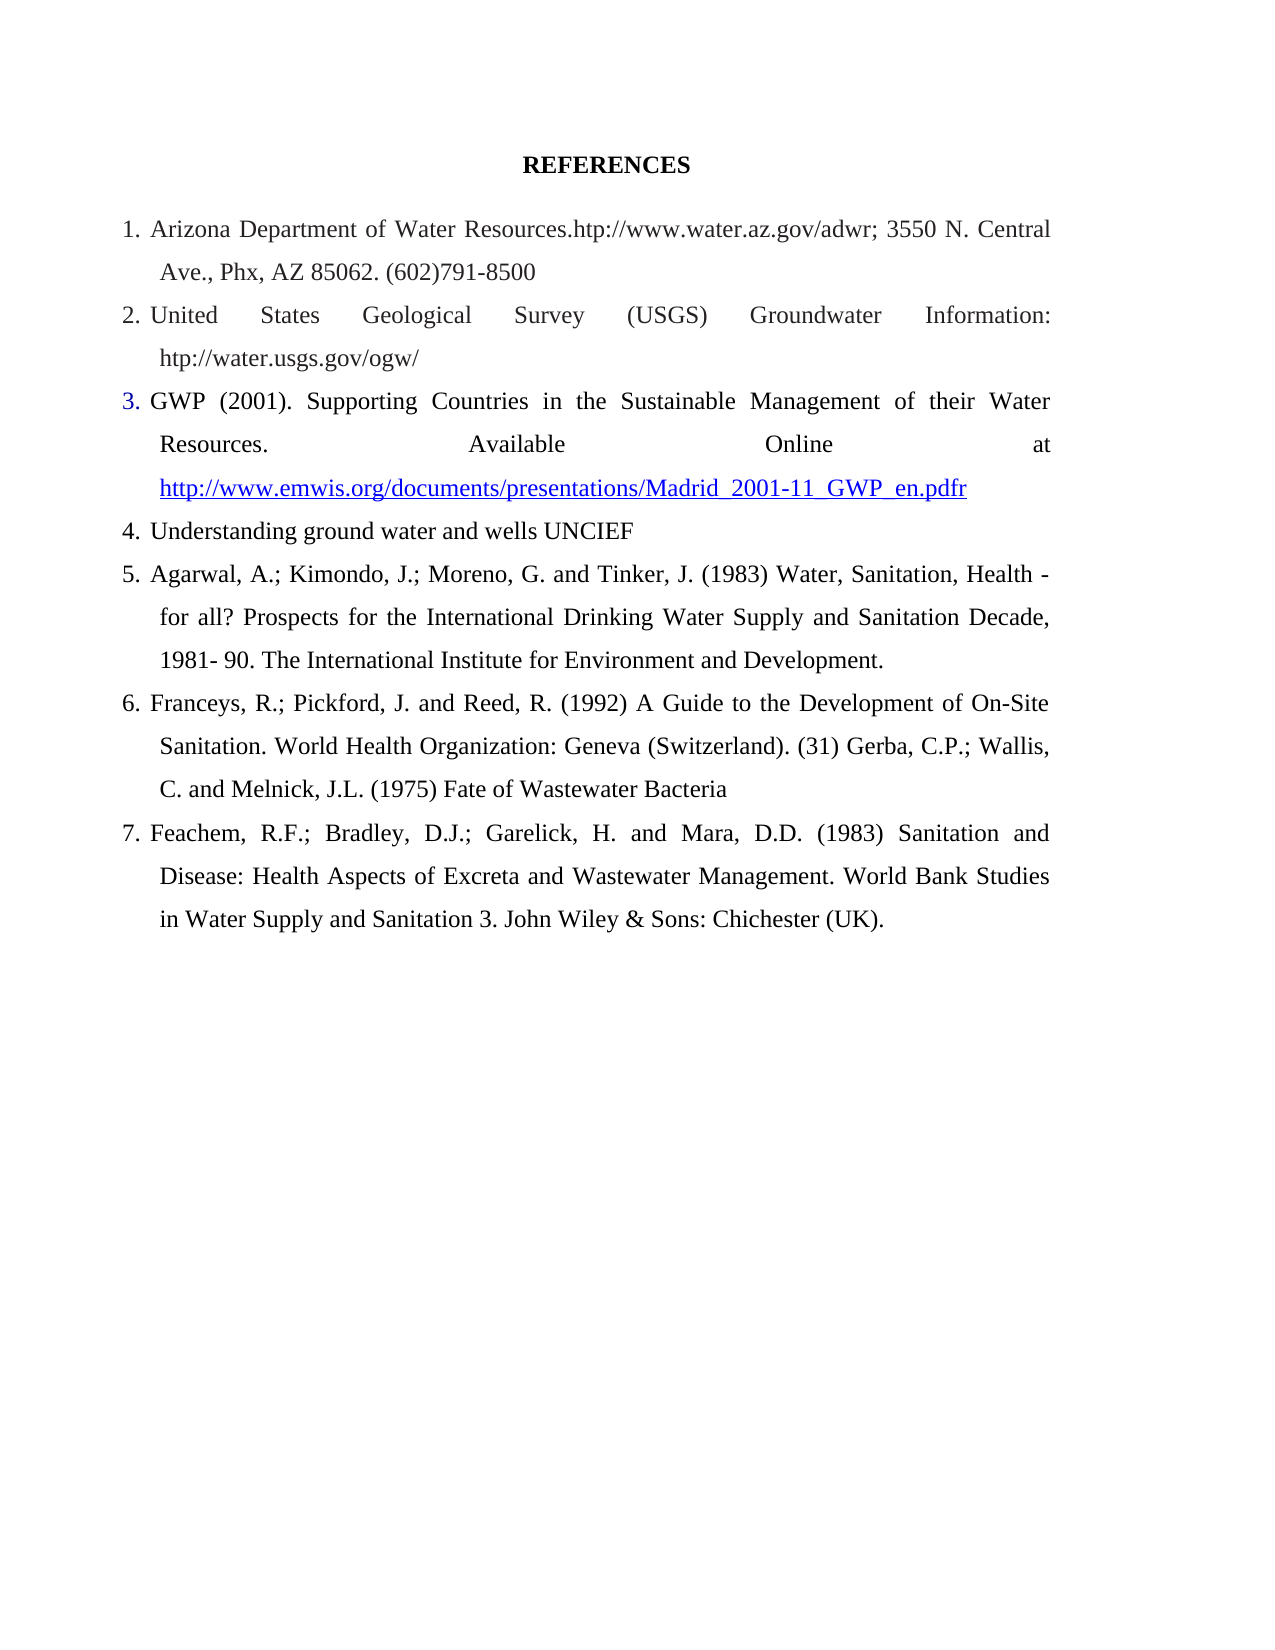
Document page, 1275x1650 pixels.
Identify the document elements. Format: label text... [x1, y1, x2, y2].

list Arizona Department of Water Resources.htp://www.water.az.gov/adwr; 3550 N. Central Ave., Phx, AZ 85062. (602)791-8500 [122, 214, 1051, 286]
list Agarwal, A.; Kimondo, J.; Moreno, G. and Tinker, J. (1983) Water, Sanitation, Health - for all? Prospects for the International Drinking Water Supply and Sanitation Decade, 1981- 90. The International Institute for Environment and Development. [122, 559, 1051, 674]
text REFERENCES [162, 150, 1051, 179]
list Feachem, R.F.; Bradley, D.J.; Garelick, H. and Mara, D.D. (1983) Sanitation and Disease: Health Aspects of Excreta and Wastewater Management. World Bank Studies in Water Supply and Sanitation 3. John Wiley & Sons: Chichester (UK). [122, 818, 1051, 933]
list GWP (2001). Supporting Countries in the Sustainable Management of their Water Resources. Available Online at http://www.emwis.org/documents/presentations/Madrid_2001-11_GWP_en.pdfr [122, 386, 1051, 501]
list Franceys, R.; Pickford, J. and Reed, R. (1992) A Guide to the Development of On-Site Sanitation. World Health Organization: Geneva (Switzerland). (31) Gerba, C.P.; Wallis, C. and Melnick, J.L. (1975) Fate of Wastewater Bacteria [122, 688, 1051, 803]
list Understanding ground water and wells UNCIEF [122, 516, 1051, 544]
list United States Geological Survey (USGS) Groundwater Information: htp://water.usgs.gov/ogw/ [122, 300, 1051, 372]
